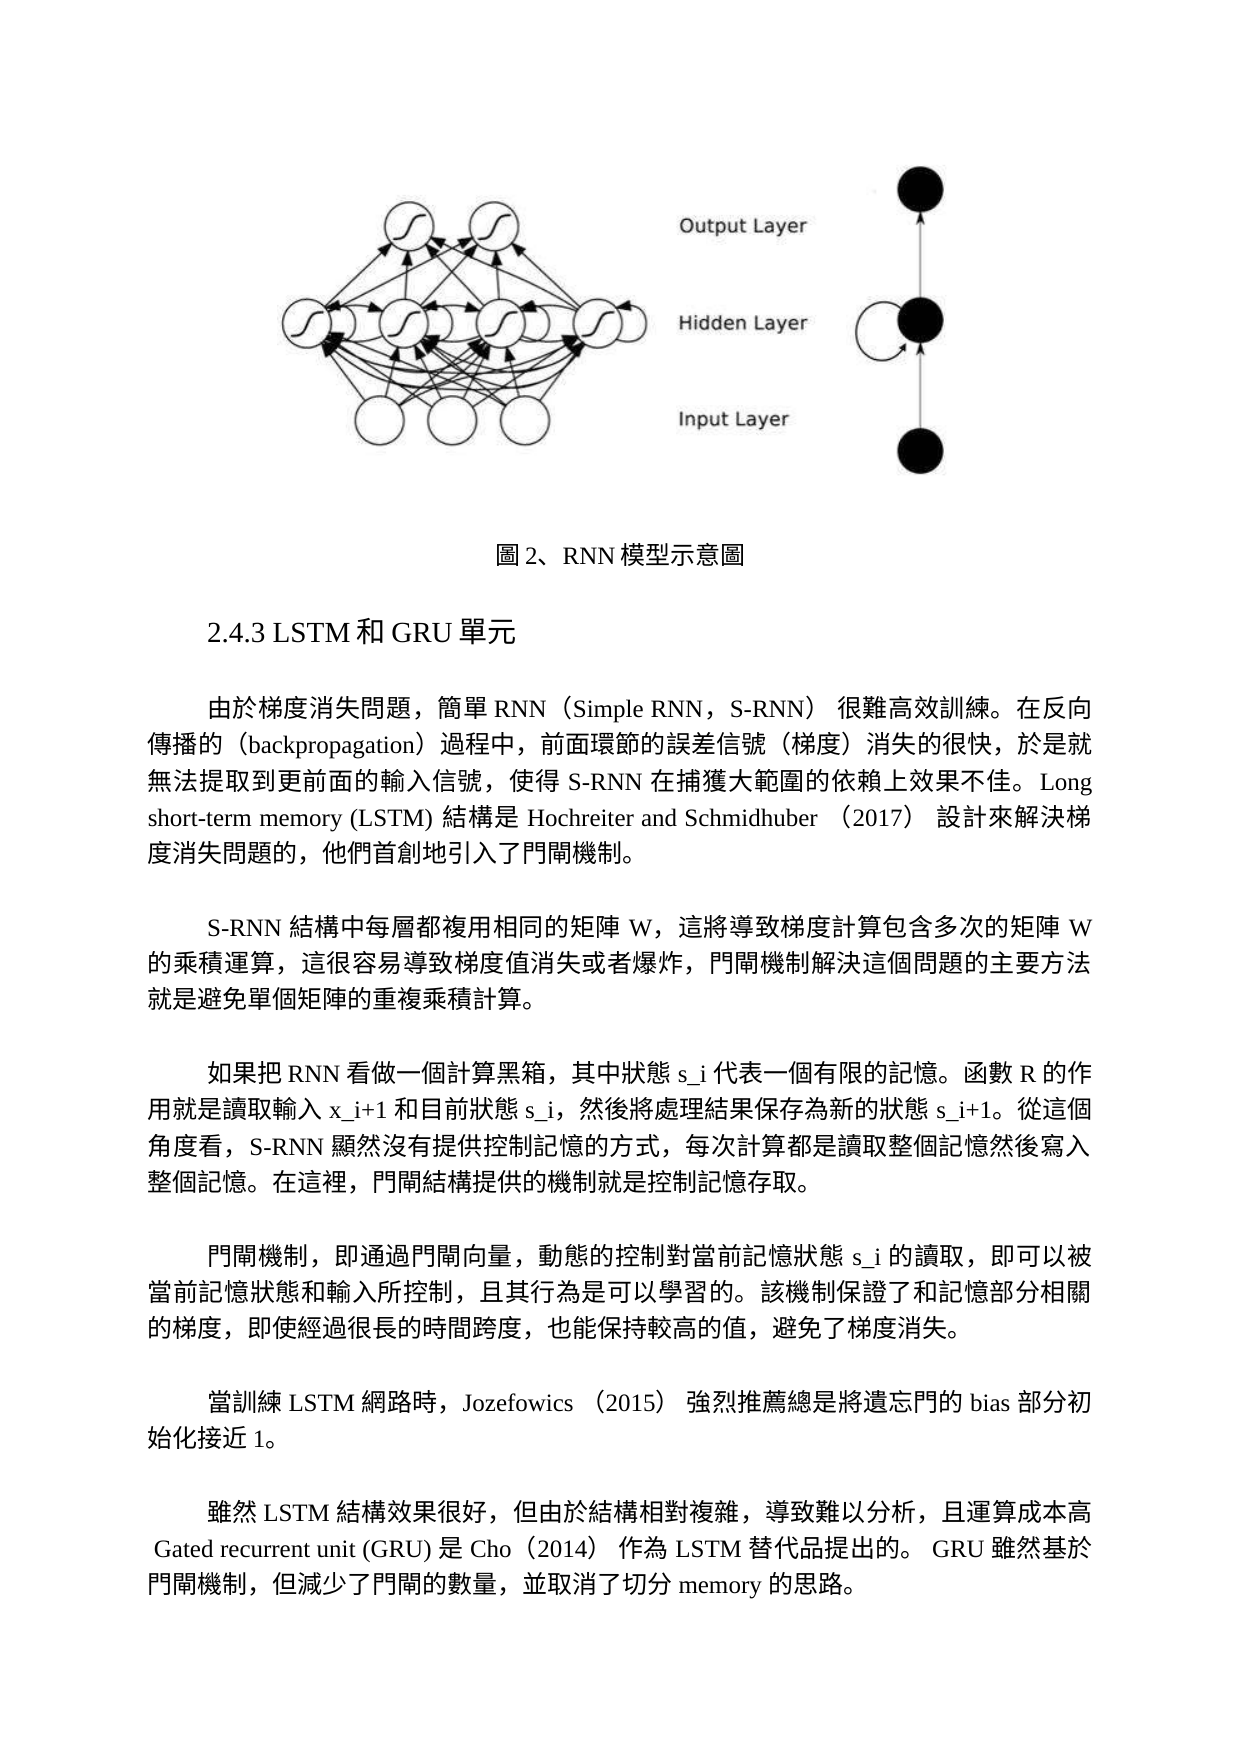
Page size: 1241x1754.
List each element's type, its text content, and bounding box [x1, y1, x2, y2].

list 如果把 RNN 看做一個計算黑箱，其中狀態 s_i 代表一個有限的記憶。函數 R 的作用就是讀取輸入 x_i+1 和目前狀態 s_i，然後將處理結果保存為新的狀態 s_i+1。從這個角度看，S-RNN 顯然沒有提供控制記憶的方式，每次計算都是讀取整個記憶然後寫入整個記憶。在這裡，門閘結構提供的機制就是控制記憶存取。 [148, 1054, 1092, 1199]
picture [277, 135, 964, 498]
list S-RNN 結構中每層都複用相同的矩陣 W，這將導致梯度計算包含多次的矩陣 W 的乘積運算，這很容易導致梯度值消失或者爆炸，門閘機制解決這個問題的主要方法就是避免單個矩陣的重複乘積計算。 [148, 907, 1092, 1016]
list 門閘機制，即通過門閘向量，動態的控制對當前記憶狀態 s_i 的讀取，即可以被當前記憶狀態和輸入所控制，且其行為是可以學習的。該機制保證了和記憶部分相關的梯度，即使經過很長的時間跨度，也能保持較高的值，避免了梯度消失。 [148, 1236, 1092, 1345]
list 由於梯度消失問題，簡單RNN（Simple RNN，S-RNN） 很難高效訓練。在反向傳播的（backpropagation）過程中，前面環節的誤差信號（梯度）消失的很快，於是就無法提取到更前面的輸入信號，使得S-RNN 在捕獲大範圍的依賴上效果不佳。Long short-term memory (LSTM) 結構是 Hochreiter and Schmidhuber （2017） 設計來解決梯度消失問題的，他們首創地引入了門閘機制。 [148, 689, 1092, 870]
list 圖2、RNN模型示意圖 [148, 535, 1092, 571]
list 雖然 LSTM 結構效果很好，但由於結構相對複雜，導致難以分析，且運算成本高。 Gated recurrent unit (GRU) 是 Cho（2014） 作為 LSTM 替代品提出的。 GRU 雖然基於門閘機制，但減少了門閘的數量，並取消了切分 memory 的思路。 [148, 1492, 1092, 1601]
list 當訓練 LSTM 網路時，Jozefowics （2015） 強烈推薦總是將遺忘門的 bias 部分初始化接近1。 [148, 1382, 1092, 1455]
list 2.4.3 LSTM和GRU單元 [148, 609, 1092, 651]
